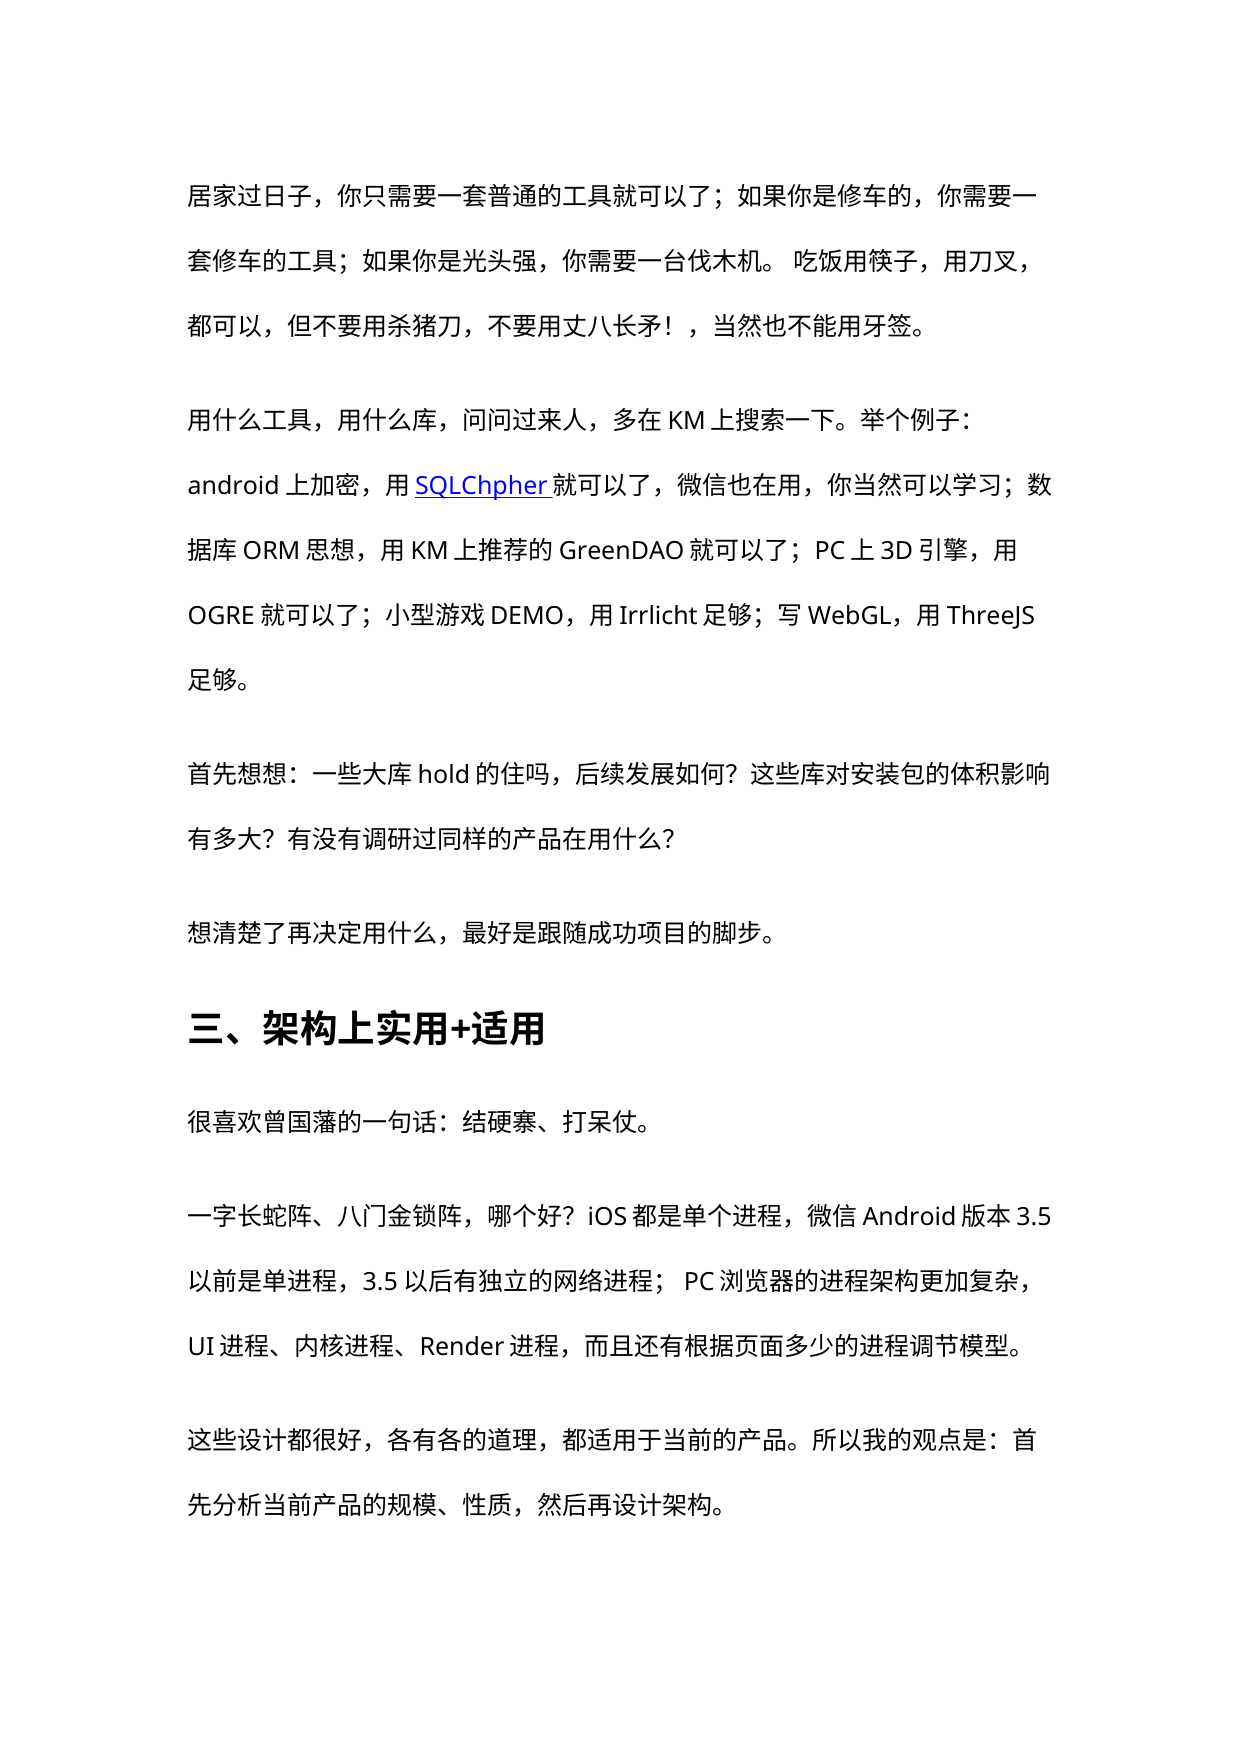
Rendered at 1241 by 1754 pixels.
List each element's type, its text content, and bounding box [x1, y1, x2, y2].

text 一字长蛇阵、八门金锁阵，哪个好？iOS都是单个进程，微信Android版本3.5以前是单进程，3.5以后有独立的网络进程； PC浏览器的进程架构更加复杂，UI进程、内核进程、Render进程，而且还有根据页面多少的进程调节模型。 [187, 1182, 1053, 1377]
text 很喜欢曾国藩的一句话：结硬寨、打呆仗。 [187, 1088, 1053, 1153]
text 居家过日子，你只需要一套普通的工具就可以了；如果你是修车的，你需要一套修车的工具；如果你是光头强，你需要一台伐木机。 吃饭用筷子，用刀叉，都可以，但不要用杀猪刀，不要用丈八长矛！，当然也不能用牙签。 [187, 162, 1053, 357]
text 首先想想：一些大库hold的住吗，后续发展如何？这些库对安装包的体积影响有多大？有没有调研过同样的产品在用什么？ [187, 740, 1053, 870]
text 三、架构上实用+适用 [187, 994, 1053, 1059]
text 用什么工具，用什么库，问问过来人，多在KM上搜索一下。举个例子：android上加密，用SQLChpher就可以了，微信也在用，你当然可以学习；数据库ORM思想，用KM上推荐的GreenDAO就可以了；PC上3D引擎，用OGRE就可以了；小型游戏DEMO，用Irrlicht足够；写WebGL，用ThreeJS足够。 [187, 386, 1053, 711]
text 这些设计都很好，各有各的道理，都适用于当前的产品。所以我的观点是：首先分析当前产品的规模、性质，然后再设计架构。 [187, 1406, 1053, 1536]
text 想清楚了再决定用什么，最好是跟随成功项目的脚步。 [187, 899, 1053, 964]
